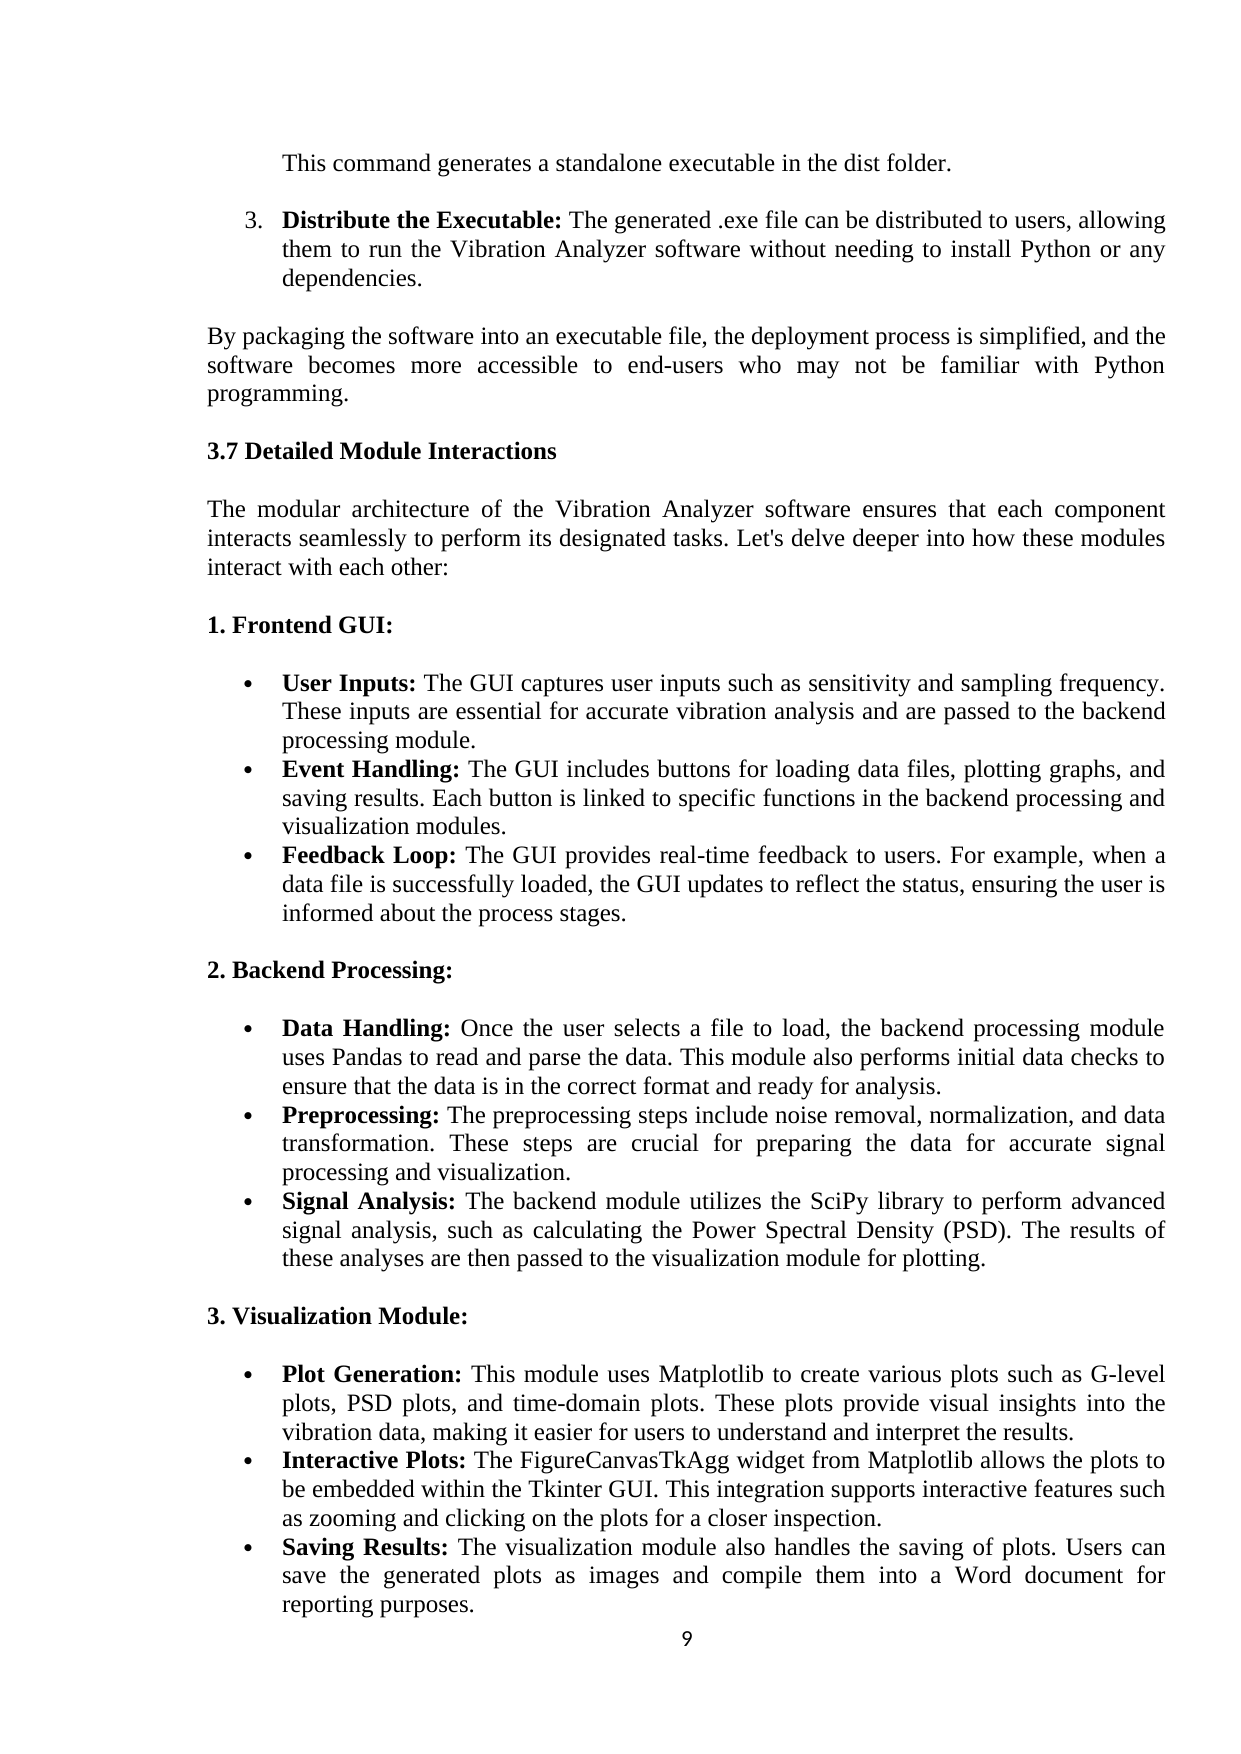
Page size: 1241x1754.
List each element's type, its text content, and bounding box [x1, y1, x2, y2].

list Interactive Plots: The FigureCanvasTkAgg widget from Matplotlib allows the plots to be embedded within the Tkinter GUI. This integration supports interactive features such as zooming and clicking on the plots for a closer inspection. [244, 1446, 1166, 1532]
list Data Handling: Once the user selects a file to load, the backend processing module uses Pandas to read and parse the data. This module also performs initial data checks to ensure that the data is in the correct format and ready for analysis. [244, 1013, 1166, 1100]
list Distribute the Executable: The generated .exe file can be distributed to users, allowing them to run the Vibration Analyzer software without needing to install Python or any dependencies. [244, 206, 1166, 292]
text 2. Backend Processing: [207, 956, 1166, 984]
list Saving Results: The visualization module also handles the saving of plots. Users can save the generated plots as images and compile them into a Word document for reporting purposes. [244, 1532, 1166, 1618]
list Plot Generation: This module uses Matplotlib to create various plots such as G-level plots, PSD plots, and time-domain plots. These plots provide visual insights into the vibration data, making it easier for users to understand and interpret the results. [244, 1359, 1166, 1446]
list Signal Analysis: The backend module utilizes the SciPy library to perform advanced signal analysis, such as calculating the Power Spectral Density (PSD). The results of these analyses are then passed to the visualization module for plotting. [244, 1186, 1166, 1272]
text 1. Frontend GUI: [207, 610, 1166, 638]
text 3. Visualization Module: [207, 1301, 1166, 1330]
text This command generates a standalone executable in the dist folder. [282, 148, 1166, 176]
text The modular architecture of the Vibration Analyzer software ensures that each component interacts seamlessly to perform its designated tasks. Let's delve deeper into how these modules interact with each other: [207, 494, 1166, 581]
text 3.7 Detailed Module Interactions [207, 436, 1166, 465]
list Feedback Loop: The GUI provides real-time feedback to users. For example, when a data file is successfully loaded, the GUI updates to reflect the status, ensuring the user is informed about the process stages. [244, 840, 1166, 926]
text By packaging the software into an executable file, the deployment process is simplified, and the software becomes more accessible to end-users who may not be familiar with Python programming. [207, 321, 1166, 407]
list Event Handling: The GUI includes buttons for loading data files, plotting graphs, and saving results. Each button is linked to specific functions in the backend processing and visualization modules. [244, 754, 1166, 840]
list Preprocessing: The preprocessing steps include noise removal, normalization, and data transformation. These steps are crucial for preparing the data for accurate signal processing and visualization. [244, 1100, 1166, 1186]
list User Inputs: The GUI captures user inputs such as sensitivity and sampling frequency. These inputs are essential for accurate vibration analysis and are passed to the backend processing module. [244, 668, 1166, 754]
